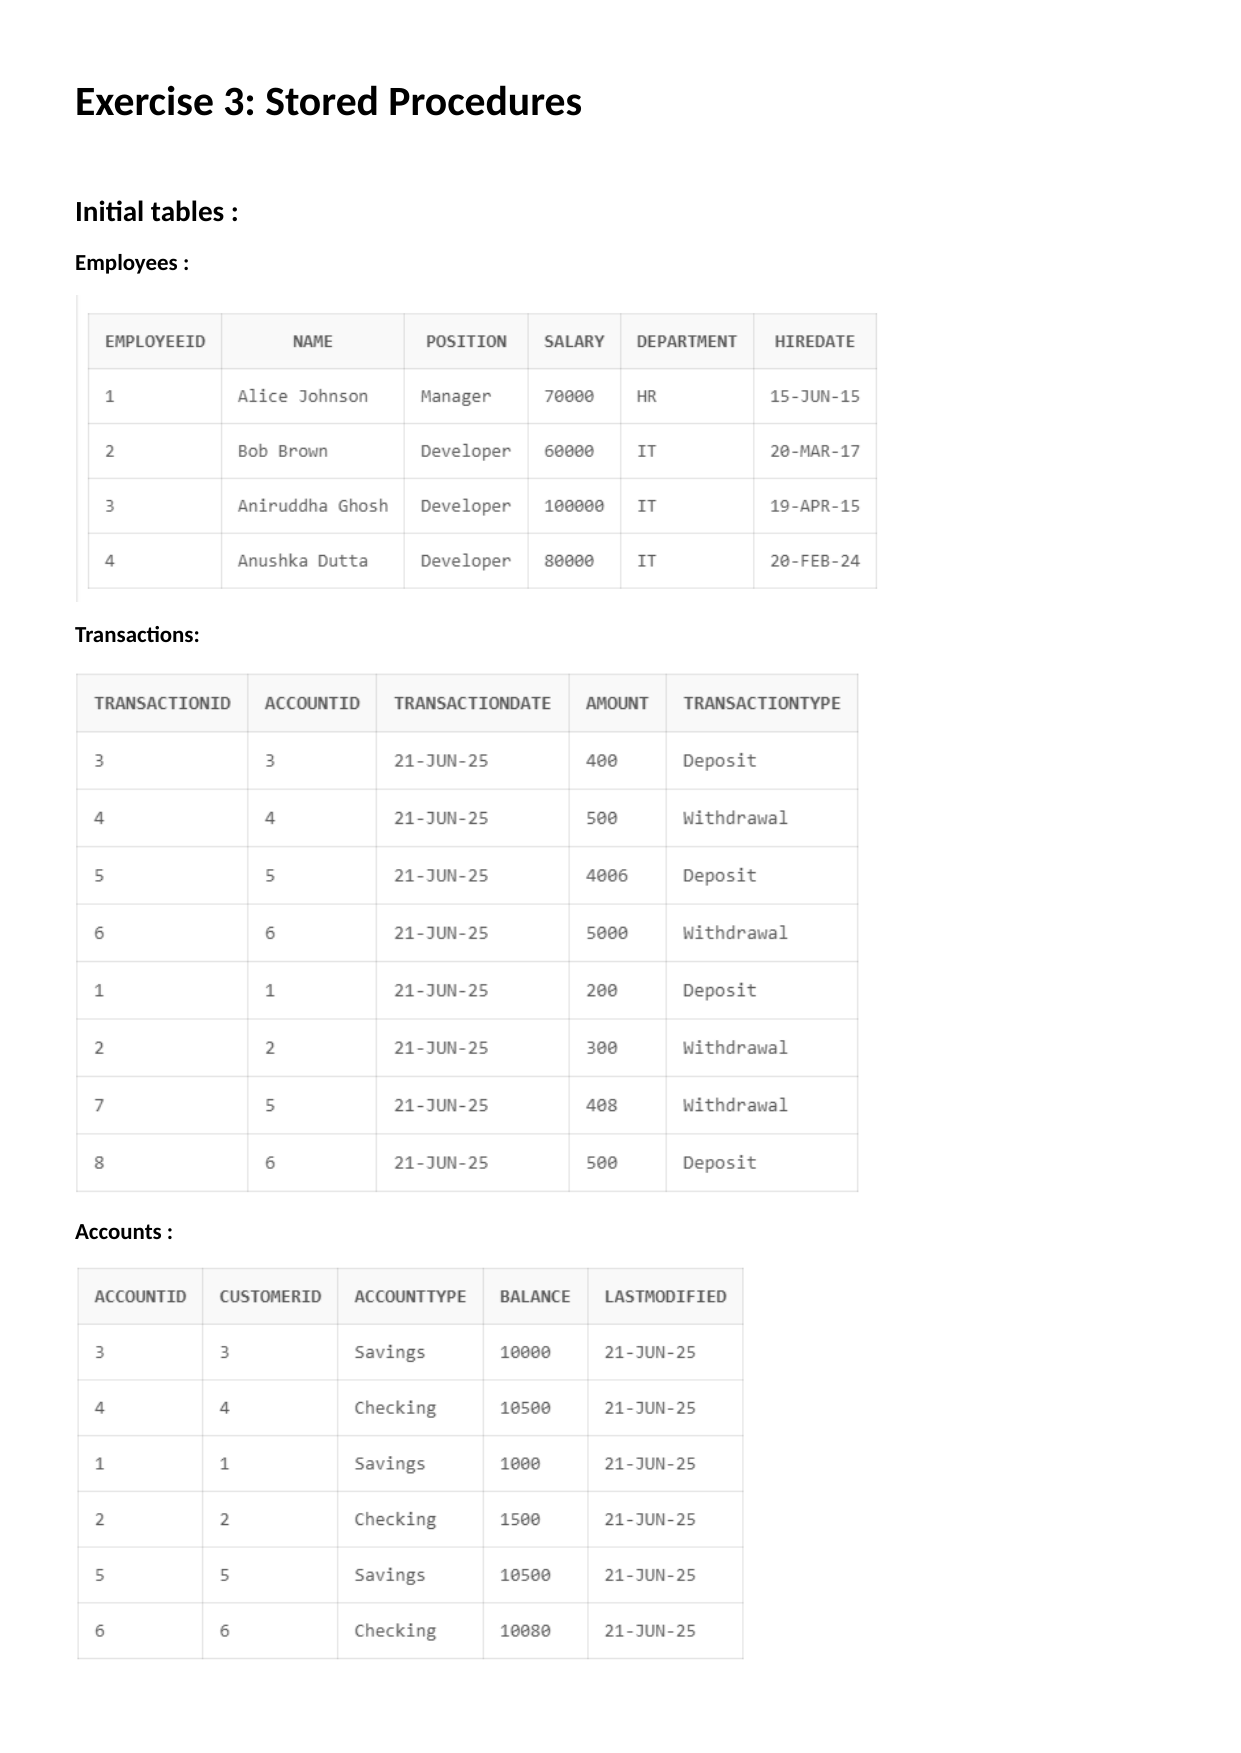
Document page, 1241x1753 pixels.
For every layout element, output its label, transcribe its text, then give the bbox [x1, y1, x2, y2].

picture [75, 295, 885, 602]
text Transactions: [75, 621, 1165, 648]
text Exercise 3: Stored Procedures [75, 75, 1165, 126]
text Employees : [75, 248, 1165, 277]
picture [75, 1264, 749, 1662]
picture [75, 667, 863, 1199]
text Accounts : [75, 1217, 1165, 1246]
text Initial tables : [75, 193, 1165, 229]
